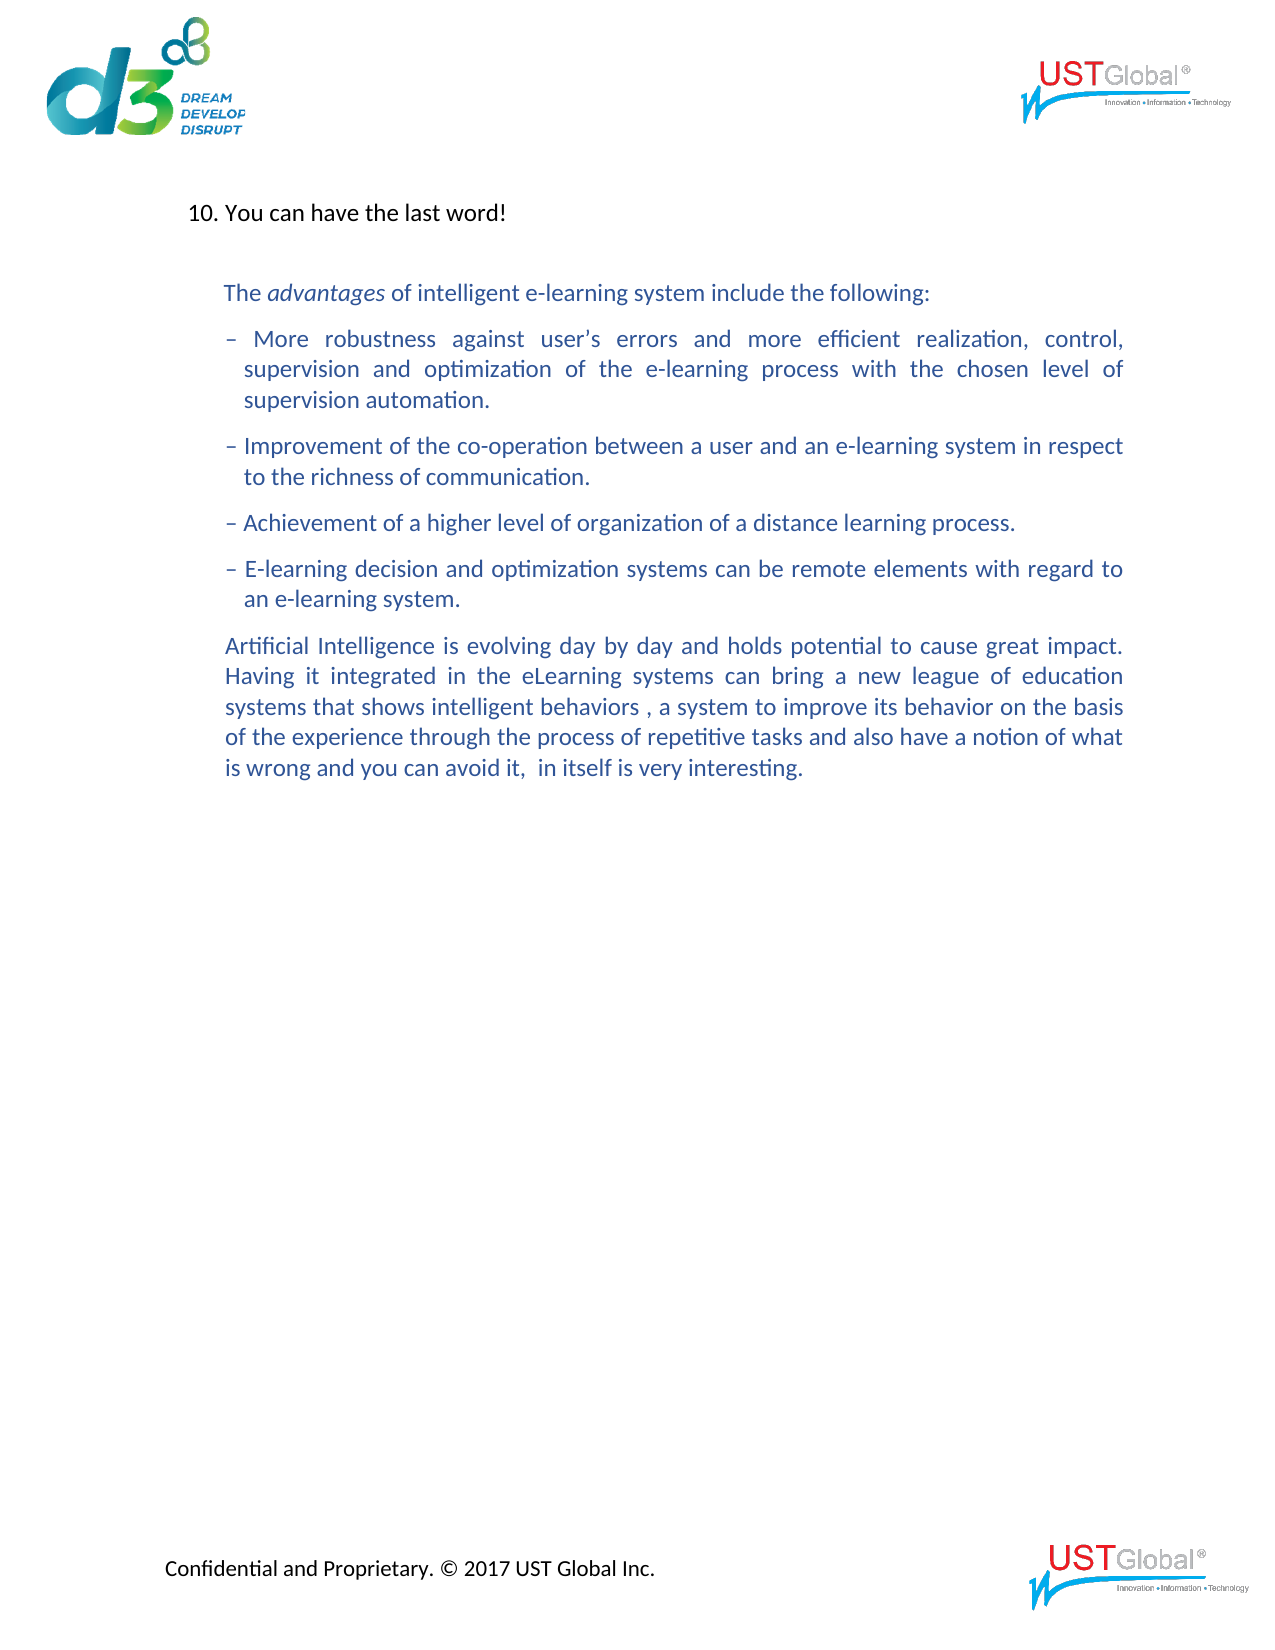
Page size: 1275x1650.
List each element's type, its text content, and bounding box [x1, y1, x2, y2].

picture [1020, 1534, 1257, 1616]
picture [46, 17, 246, 135]
text – E-learning decision and optimization systems can be remote elements with regard to an e-learning system. [225, 553, 1125, 614]
text – More robustness against user’s errors and more efficient realization, control, supervision and optimization of the e-learning process with the chosen level of supervision automation. [225, 323, 1125, 415]
list You can have the last word! [187, 197, 1125, 227]
text – Achievement of a higher level of organization of a distance learning process. [225, 507, 1125, 537]
text – Improvement of the co-operation between a user and an e-learning system in respect to the richness of communication. [225, 430, 1125, 491]
picture [1012, 51, 1239, 129]
text The advantages of intelligent e-learning system include the following: [150, 277, 1125, 307]
text Artificial Intelligence is evolving day by day and holds potential to cause great impact. Having it integrated in the eLearning systems can bring a new league of education systems that shows intelligent behaviors , a system to improve its behavior on the basis of the experience through the process of repetitive tasks and also have a notion of what is wrong and you can avoid it, in itself is very interesting. [225, 630, 1125, 782]
